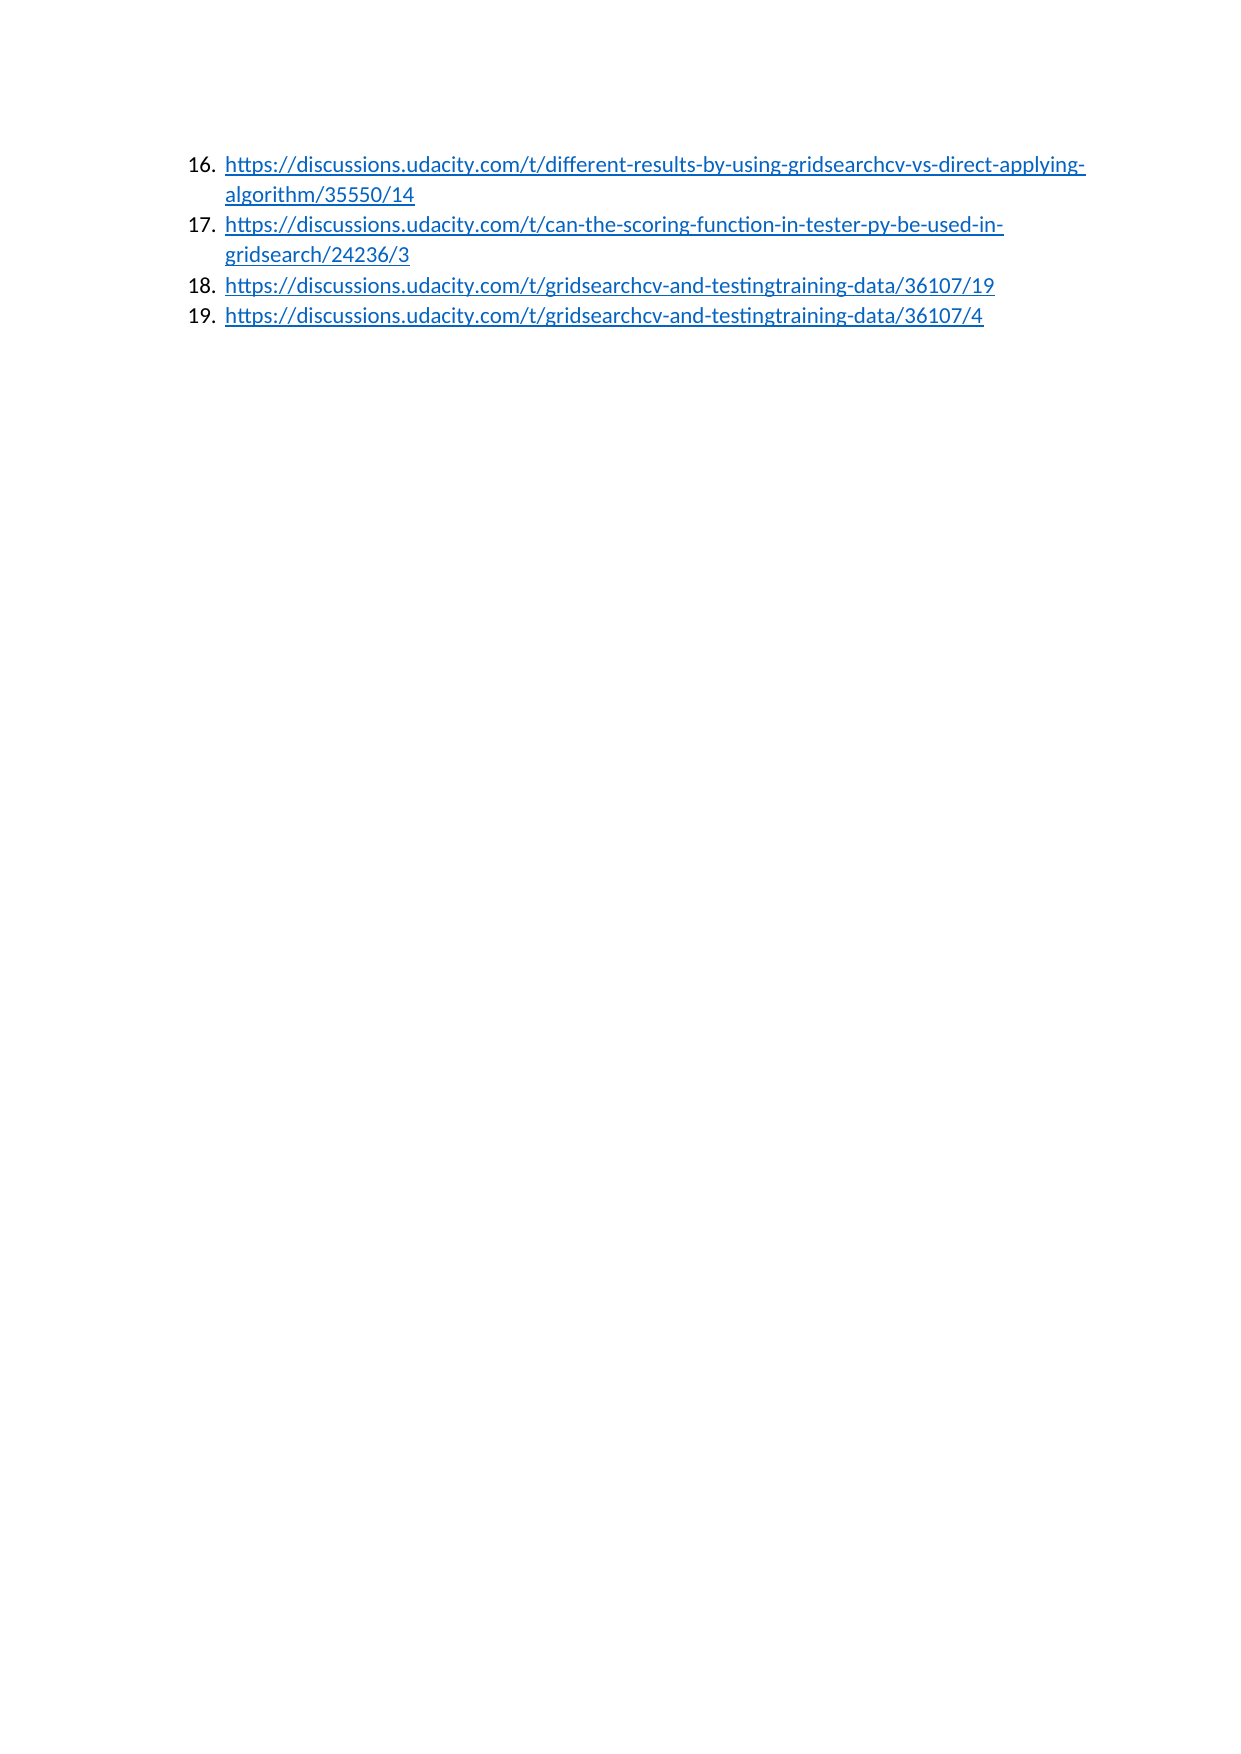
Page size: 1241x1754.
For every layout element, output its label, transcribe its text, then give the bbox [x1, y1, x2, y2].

list https://discussions.udacity.com/t/can-the-scoring-function-in-tester-py-be-used-in-gridsearch/24236/3 [187, 210, 1090, 269]
list https://discussions.udacity.com/t/different-results-by-using-gridsearchcv-vs-direct-applying-algorithm/35550/14 [187, 150, 1090, 208]
list https://discussions.udacity.com/t/gridsearchcv-and-testingtraining-data/36107/4 [187, 301, 1090, 329]
list https://discussions.udacity.com/t/gridsearchcv-and-testingtraining-data/36107/19 [187, 271, 1090, 299]
